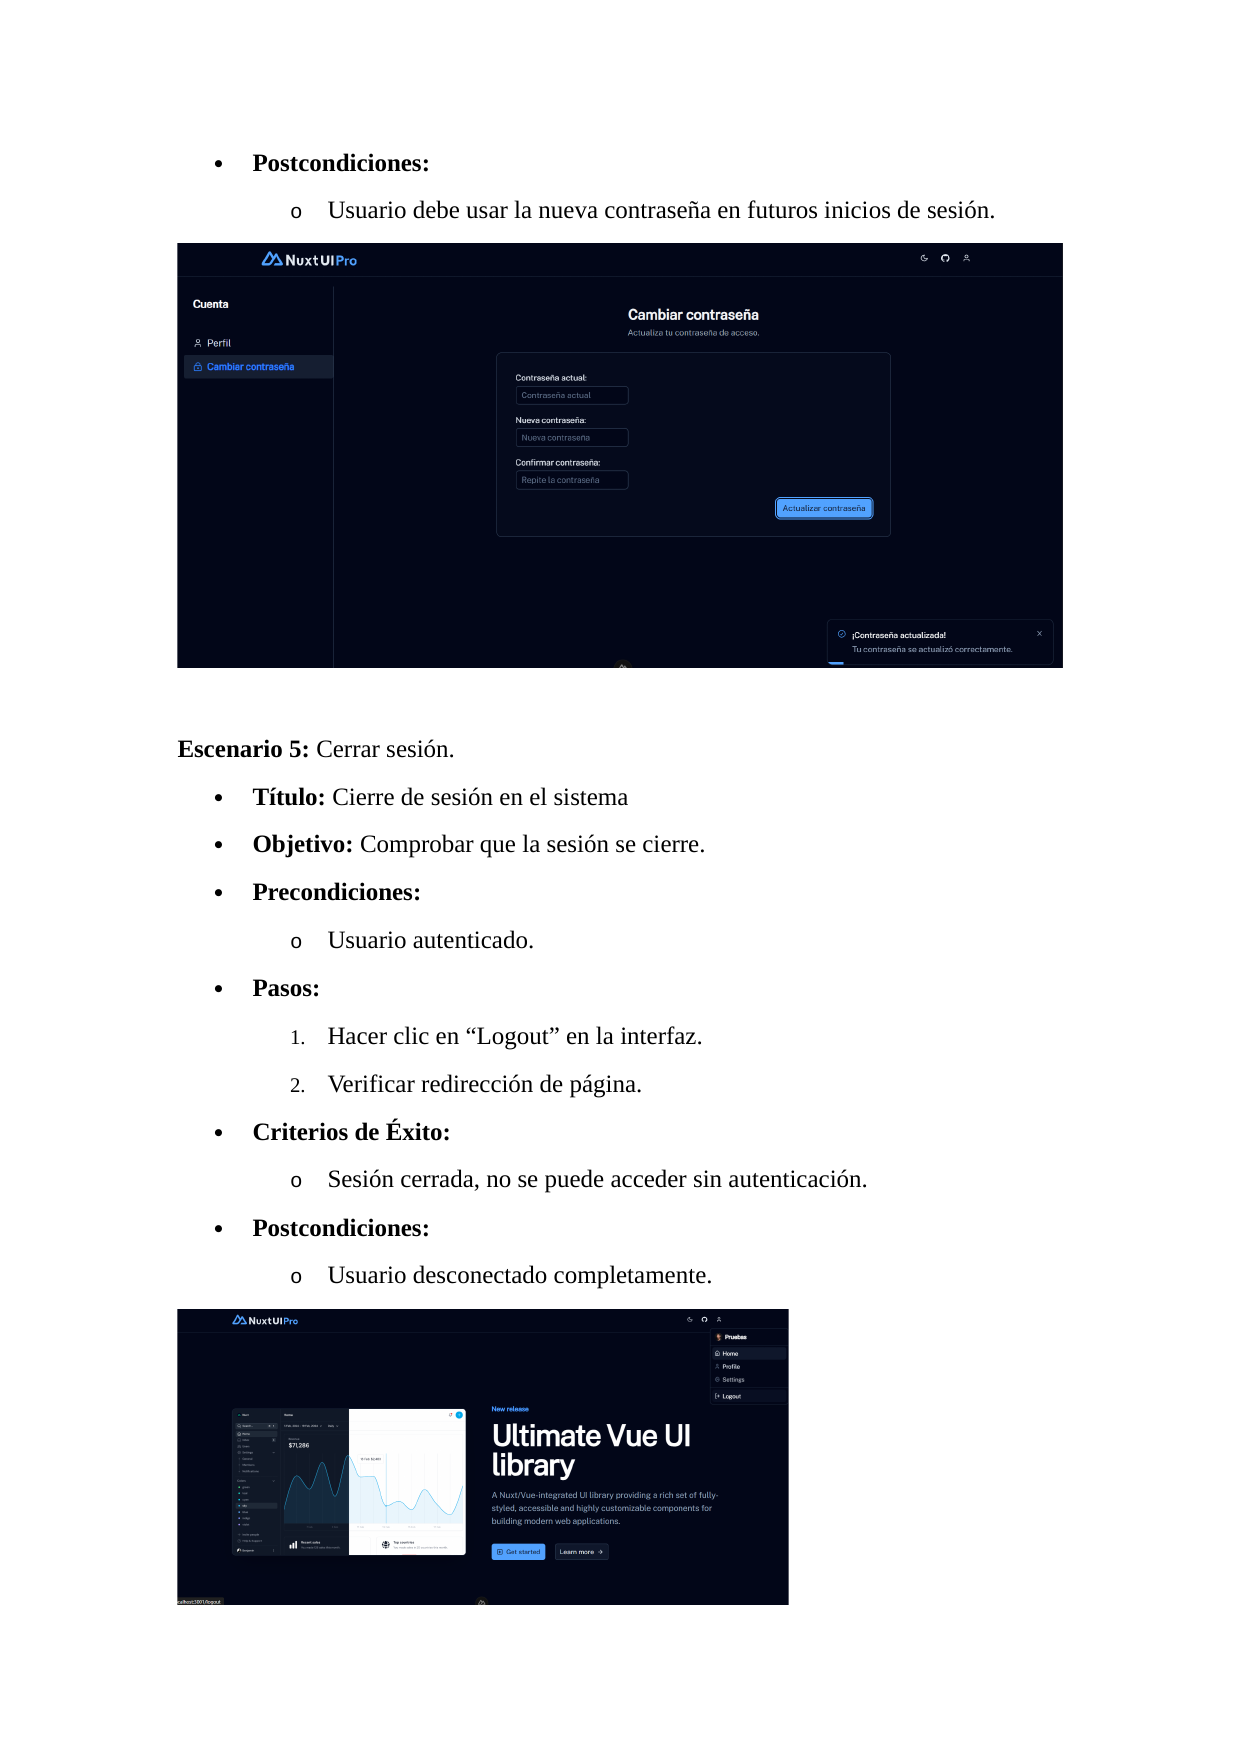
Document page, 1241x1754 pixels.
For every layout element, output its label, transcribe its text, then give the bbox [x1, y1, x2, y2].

list Precondiciones: [215, 877, 1063, 906]
list Usuario desconectado completamente. [290, 1261, 1063, 1290]
text Escenario 5: Cerrar sesión. [177, 734, 1063, 763]
picture [177, 243, 1063, 668]
list Usuario debe usar la nueva contraseña en futuros inicios de sesión. [290, 195, 1063, 225]
list Objetivo: Comprobar que la sesión se cierre. [215, 829, 1063, 858]
list Usuario autenticado. [290, 925, 1063, 954]
picture [177, 1309, 789, 1605]
list Postcondiciones: [215, 1213, 1063, 1242]
list Título: Cierre de sesión en el sistema [215, 782, 1063, 811]
list Sesión cerrada, no se puede acceder sin autenticación. [290, 1164, 1063, 1194]
list Verificar redirección de página. [290, 1069, 1063, 1098]
list Hacer clic en “Logout” en la interfaz. [290, 1021, 1063, 1050]
list Postcondiciones: [215, 148, 1063, 176]
list Pasos: [215, 973, 1063, 1002]
list Criterios de Éxito: [215, 1117, 1063, 1145]
